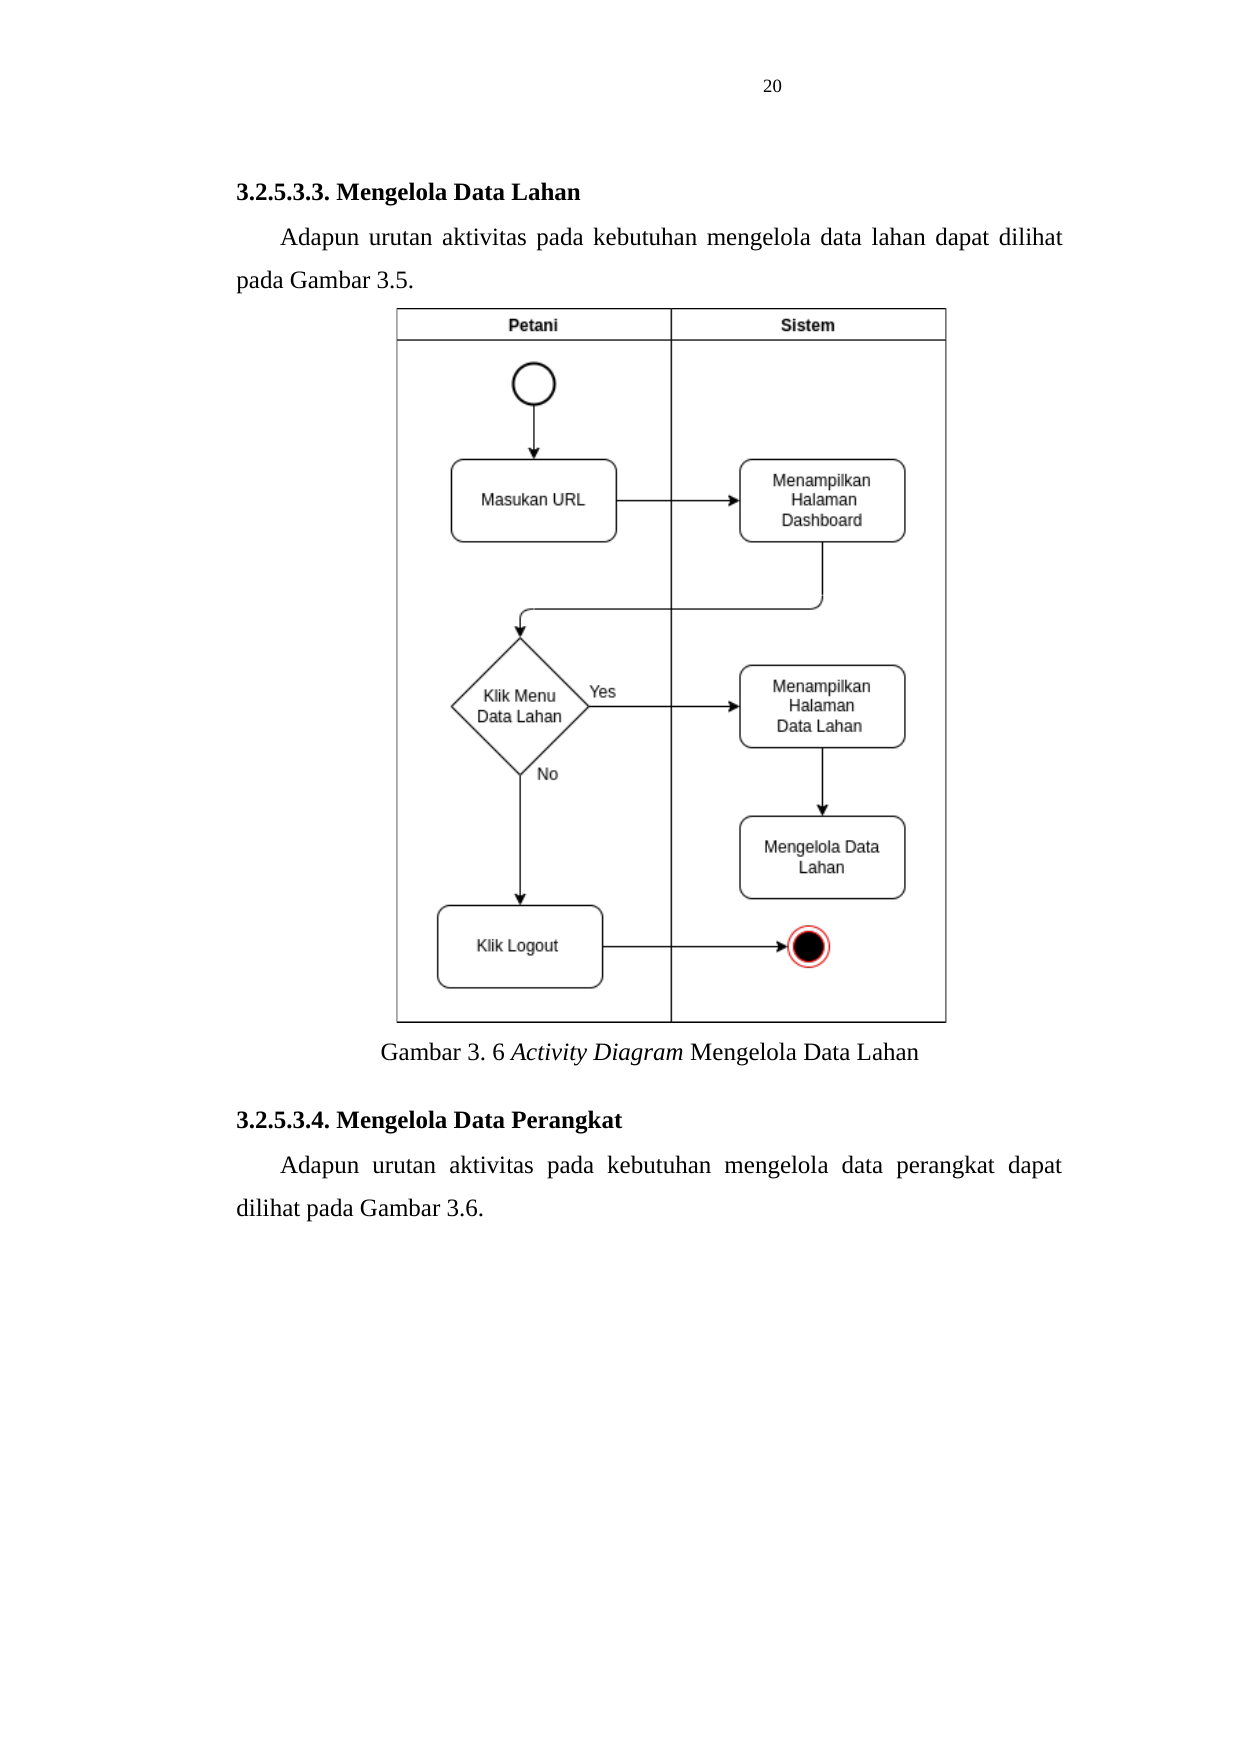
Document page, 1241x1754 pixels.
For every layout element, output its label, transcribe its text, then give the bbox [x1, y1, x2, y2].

picture [396, 308, 947, 1023]
subtitle 3.2.5.3.3. Mengelola Data Lahan [236, 177, 1063, 206]
text Adapun urutan aktivitas pada kebutuhan mengelola data lahan dapat dilihat pada Gambar 3.5. [236, 222, 1063, 294]
subtitle 3.2.5.3.4. Mengelola Data Perangkat [236, 1106, 1063, 1134]
text Adapun urutan aktivitas pada kebutuhan mengelola data perangkat dapat dilihat pada Gambar 3.6. [236, 1150, 1063, 1222]
text Gambar 3. 6 Activity Diagram Mengelola Data Lahan [236, 1037, 1063, 1066]
